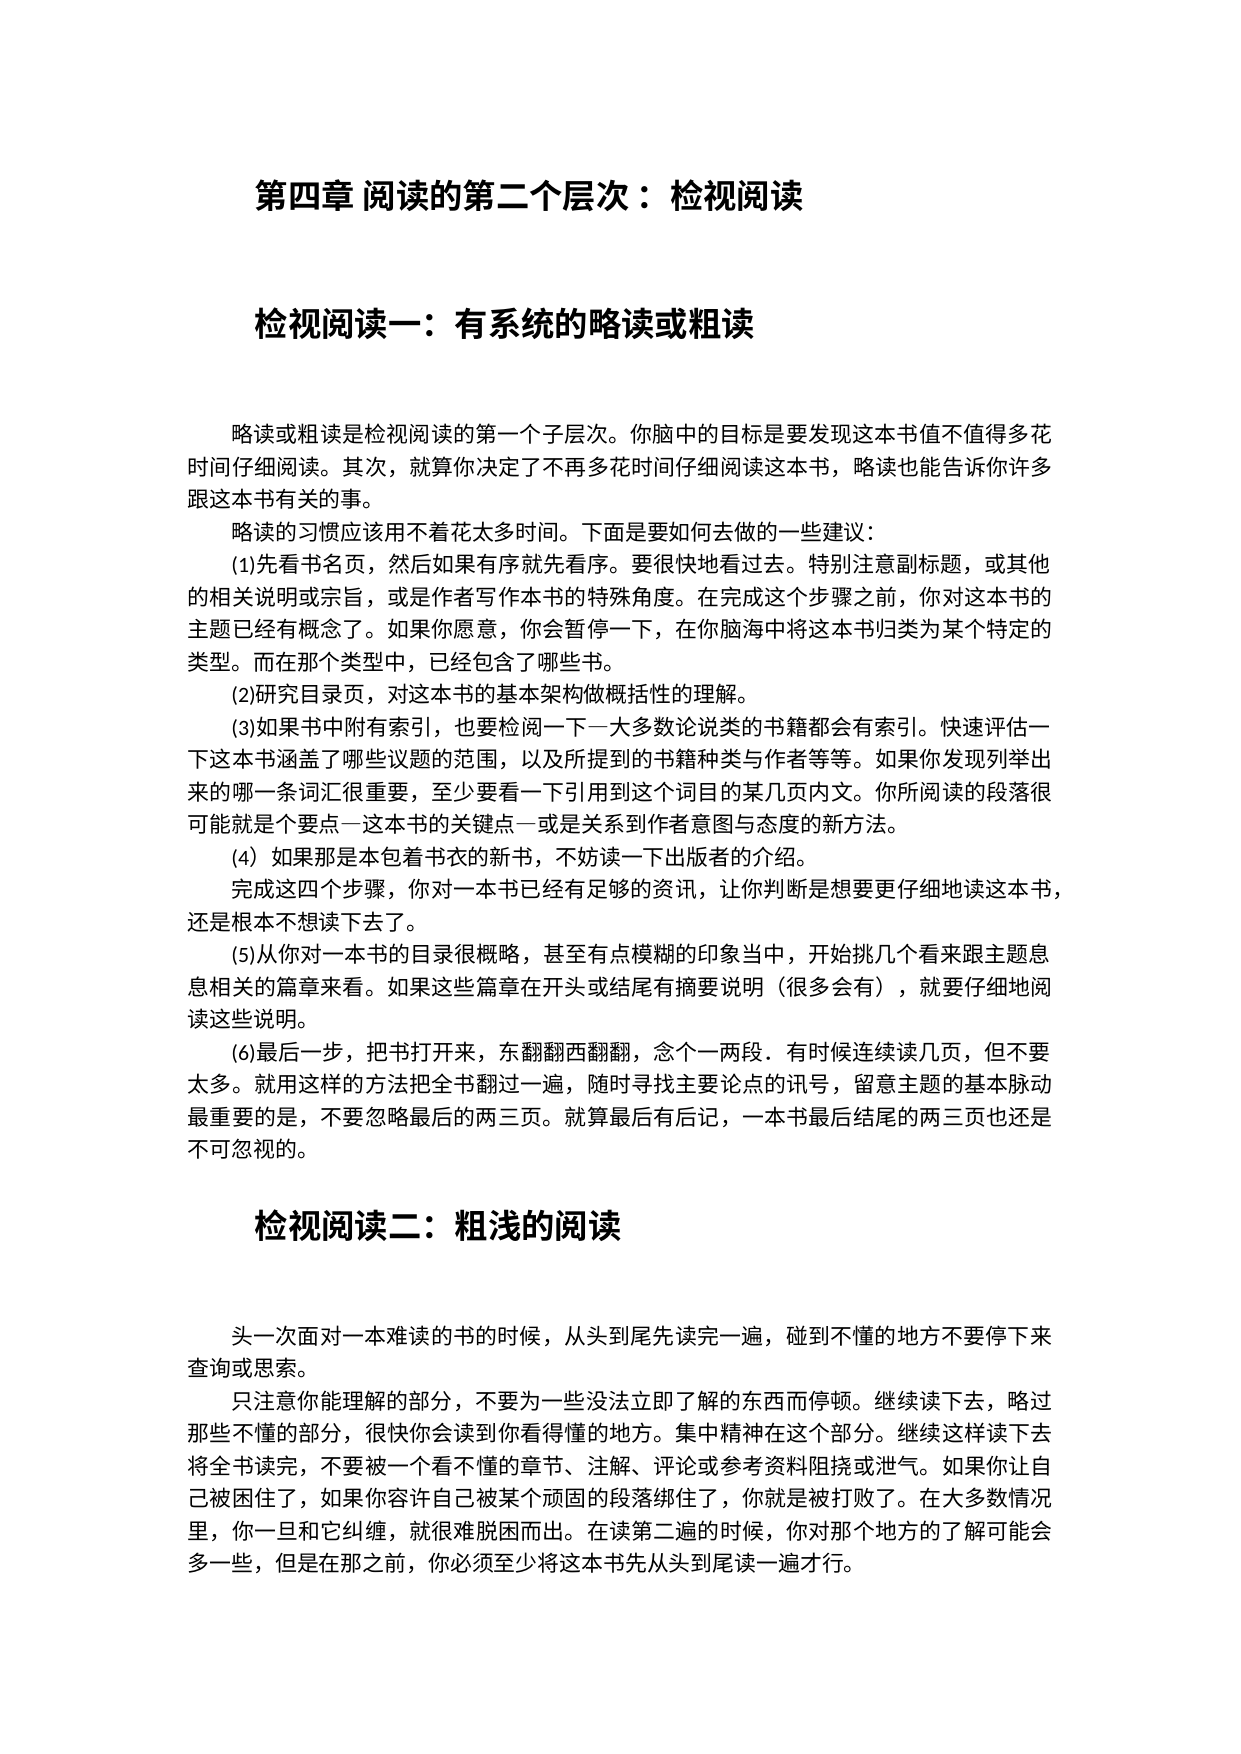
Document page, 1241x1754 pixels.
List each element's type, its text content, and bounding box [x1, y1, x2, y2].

text (6)最后一步，把书打开来，东翻翻西翻翻，念个一两段．有时候连续读几页，但不要太多。就用这样的方法把全书翻过一遍，随时寻找主要论点的讯号，留意主题的基本脉动。最重要的是，不要忽略最后的两三页。就算最后有后记，一本书最后结尾的两三页也还是不可忽视的。 [187, 1034, 1053, 1164]
subtitle 检视阅读二：粗浅的阅读 [187, 1191, 1053, 1256]
text 略读的习惯应该用不着花太多时间。下面是要如何去做的一些建议： [187, 514, 1053, 547]
text 完成这四个步骤，你对一本书已经有足够的资讯，让你判断是想要更仔细地读这本书，还是根本不想读下去了。 [187, 872, 1053, 937]
text 略读或粗读是检视阅读的第一个子层次。你脑中的目标是要发现这本书值不值得多花时间仔细阅读。其次，就算你决定了不再多花时间仔细阅读这本书，略读也能告诉你许多跟这本书有关的事。 [187, 417, 1053, 514]
text (1)先看书名页，然后如果有序就先看序。要很快地看过去。特别注意副标题，或其他的相关说明或宗旨，或是作者写作本书的特殊角度。在完成这个步骤之前，你对这本书的主题已经有概念了。如果你愿意，你会暂停一下，在你脑海中将这本书归类为某个特定的类型。而在那个类型中，已经包含了哪些书。 [187, 547, 1053, 677]
subtitle 检视阅读一：有系统的略读或粗读 [187, 289, 1053, 354]
text 只注意你能理解的部分，不要为一些没法立即了解的东西而停顿。继续读下去，略过那些不懂的部分，很快你会读到你看得懂的地方。集中精神在这个部分。继续这样读下去。将全书读完，不要被一个看不懂的章节、注解、评论或参考资料阻挠或泄气。如果你让自己被困住了，如果你容许自己被某个顽固的段落绑住了，你就是被打败了。在大多数情况里，你一旦和它纠缠，就很难脱困而出。在读第二遍的时候，你对那个地方的了解可能会多一些，但是在那之前，你必须至少将这本书先从头到尾读一遍才行。 [187, 1383, 1053, 1578]
text (5)从你对一本书的目录很概略，甚至有点模糊的印象当中，开始挑几个看来跟主题息息相关的篇章来看。如果这些篇章在开头或结尾有摘要说明（很多会有），就要仔细地阅读这些说明。 [187, 937, 1053, 1034]
text 头一次面对一本难读的书的时候，从头到尾先读完一遍，碰到不懂的地方不要停下来查询或思索。 [187, 1318, 1053, 1383]
text (4）如果那是本包着书衣的新书，不妨读一下出版者的介绍。 [187, 839, 1053, 872]
text (2)研究目录页，对这本书的基本架构做概括性的理解。 [187, 677, 1053, 709]
text (3)如果书中附有索引，也要检阅一下—大多数论说类的书籍都会有索引。快速评估一下这本书涵盖了哪些议题的范围，以及所提到的书籍种类与作者等等。如果你发现列举出来的哪一条词汇很重要，至少要看一下引用到这个词目的某几页内文。你所阅读的段落很可能就是个要点—这本书的关键点—或是关系到作者意图与态度的新方法。 [187, 709, 1053, 839]
subtitle 第四章 阅读的第二个层次 ：检视阅读 [187, 162, 1053, 227]
